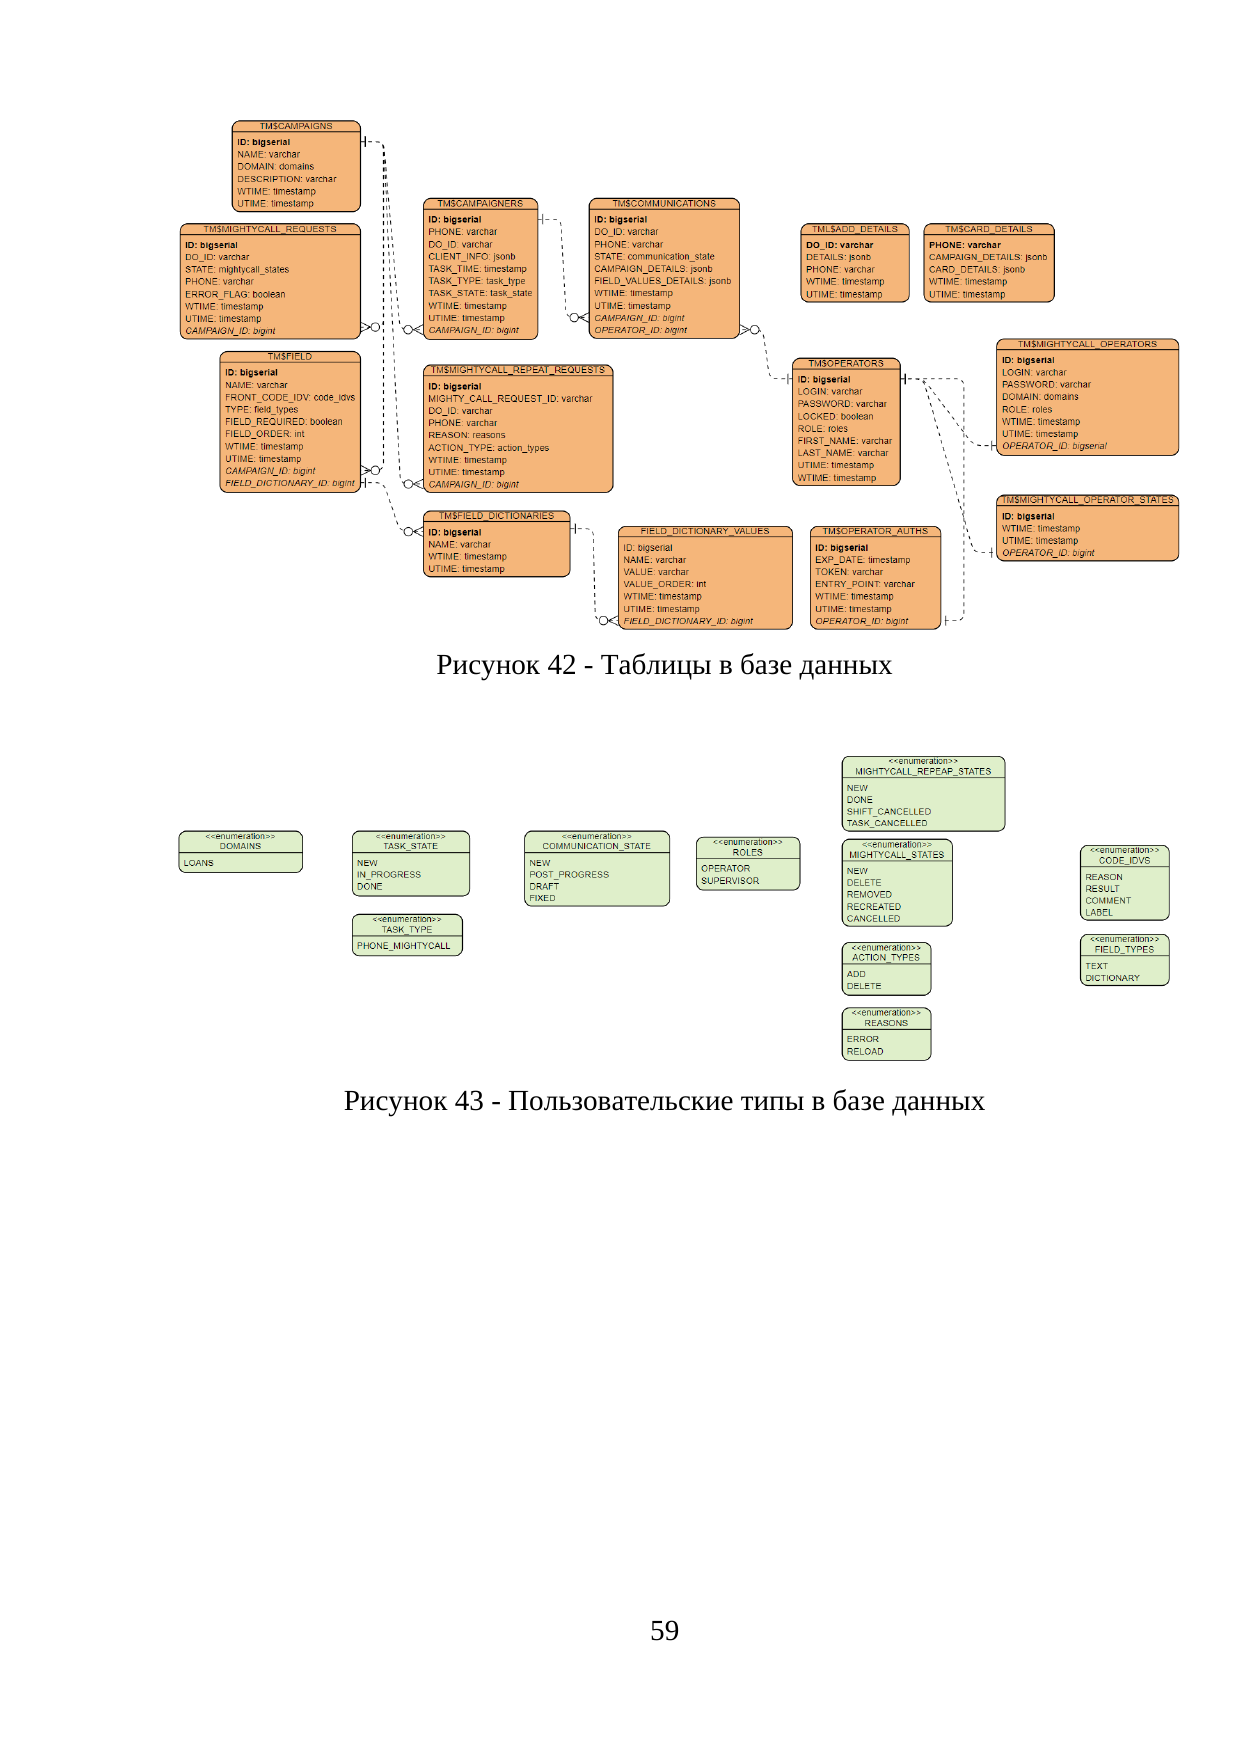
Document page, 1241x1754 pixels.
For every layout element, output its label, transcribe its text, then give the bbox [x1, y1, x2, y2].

picture [177, 752, 1172, 1067]
picture [177, 118, 1180, 631]
